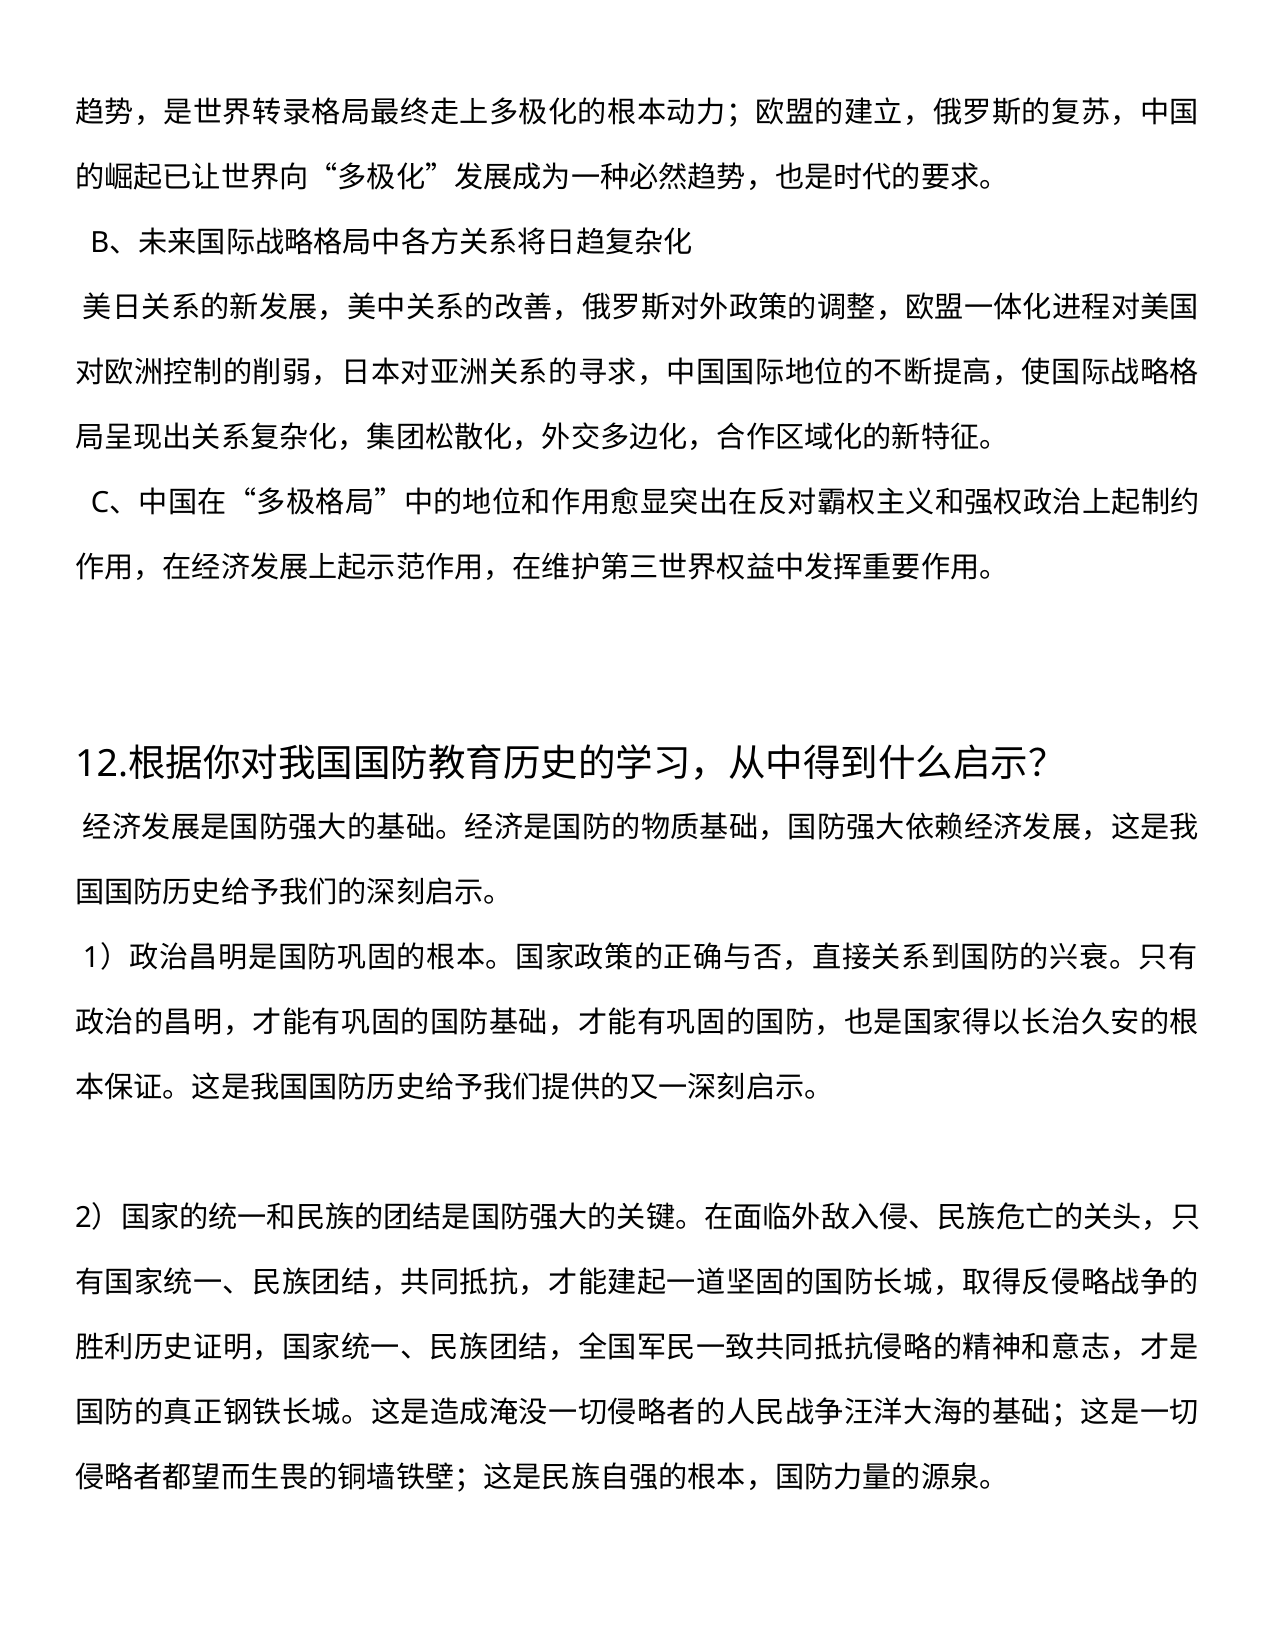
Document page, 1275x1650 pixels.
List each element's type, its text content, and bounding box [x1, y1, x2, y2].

text C、中国在“多极格局”中的地位和作用愈显突出在反对霸权主义和强权政治上起制约作用，在经济发展上起示范作用，在维护第三世界权益中发挥重要作用。 [75, 467, 1200, 597]
text 经济发展是国防强大的基础。经济是国防的物质基础，国防强大依赖经济发展，这是我国国防历史给予我们的深刻启示。 [75, 792, 1200, 922]
text 1）政治昌明是国防巩固的根本。国家政策的正确与否，直接关系到国防的兴衰。只有政治的昌明，才能有巩固的国防基础，才能有巩固的国防，也是国家得以长治久安的根本保证。这是我国国防历史给予我们提供的又一深刻启示。 [75, 922, 1200, 1117]
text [75, 77, 1200, 207]
text 2）国家的统一和民族的团结是国防强大的关键。在面临外敌入侵、民族危亡的关头，只有国家统一、民族团结，共同抵抗，才能建起一道坚固的国防长城，取得反侵略战争的胜利历史证明，国家统一、民族团结，全国军民一致共同抵抗侵略的精神和意志，才是国防的真正钢铁长城。这是造成淹没一切侵略者的人民战争汪洋大海的基础；这是一切侵略者都望而生畏的铜墙铁壁；这是民族自强的根本，国防力量的源泉。 [75, 1182, 1200, 1507]
text 美日关系的新发展，美中关系的改善，俄罗斯对外政策的调整，欧盟一体化进程对美国对欧洲控制的削弱，日本对亚洲关系的寻求，中国国际地位的不断提高，使国际战略格局呈现出关系复杂化，集团松散化，外交多边化，合作区域化的新特征。 [75, 272, 1200, 467]
text B、未来国际战略格局中各方关系将日趋复杂化 [75, 207, 1200, 272]
text 12.根据你对我国国防教育历史的学习，从中得到什么启示？ [75, 727, 1200, 792]
